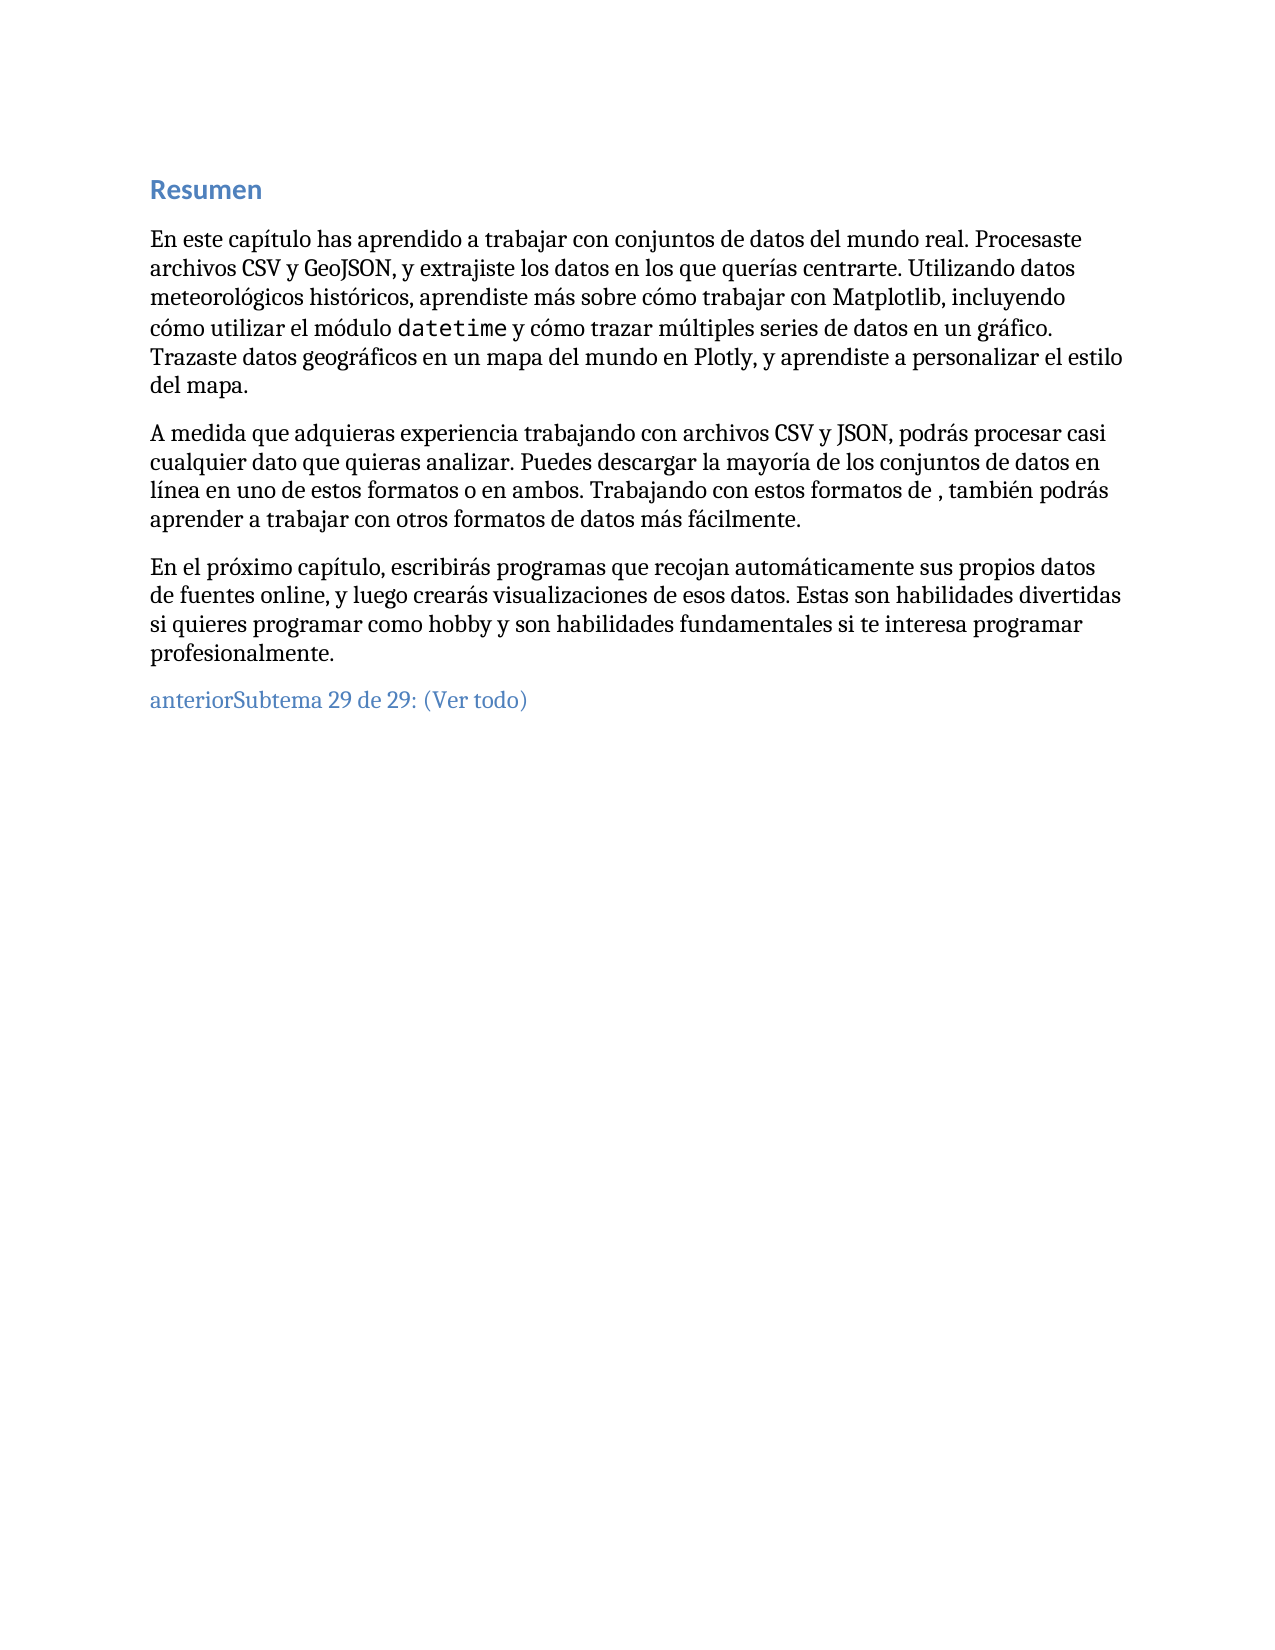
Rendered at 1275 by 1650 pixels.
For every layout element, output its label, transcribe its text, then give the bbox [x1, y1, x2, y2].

text A medida que adquieras experiencia trabajando con archivos CSV y JSON, podrás procesar casi cualquier dato que quieras analizar. Puedes descargar la mayoría de los conjuntos de datos en línea en uno de estos formatos o en ambos. Trabajando con estos formatos de , también podrás aprender a trabajar con otros formatos de datos más fácilmente. [150, 419, 1125, 534]
text anteriorSubtema 29 de 29: (Ver todo) [150, 686, 1125, 744]
text En este capítulo has aprendido a trabajar con conjuntos de datos del mundo real. Procesaste archivos CSV y GeoJSON, y extrajiste los datos en los que querías centrarte. Utilizando datos meteorológicos históricos, aprendiste más sobre cómo trabajar con Matplotlib, incluyendo cómo utilizar el módulo datetime y cómo trazar múltiples series de datos en un gráfico. Trazaste datos geográficos en un mapa del mundo en Plotly, y aprendiste a personalizar el estilo del mapa. [150, 225, 1125, 400]
text En el próximo capítulo, escribirás programas que recojan automáticamente sus propios datos de fuentes online, y luego crearás visualizaciones de esos datos. Estas son habilidades divertidas si quieres programar como hobby y son habilidades fundamentales si te interesa programar profesionalmente. [150, 553, 1125, 668]
subtitle Resumen [150, 171, 1125, 206]
